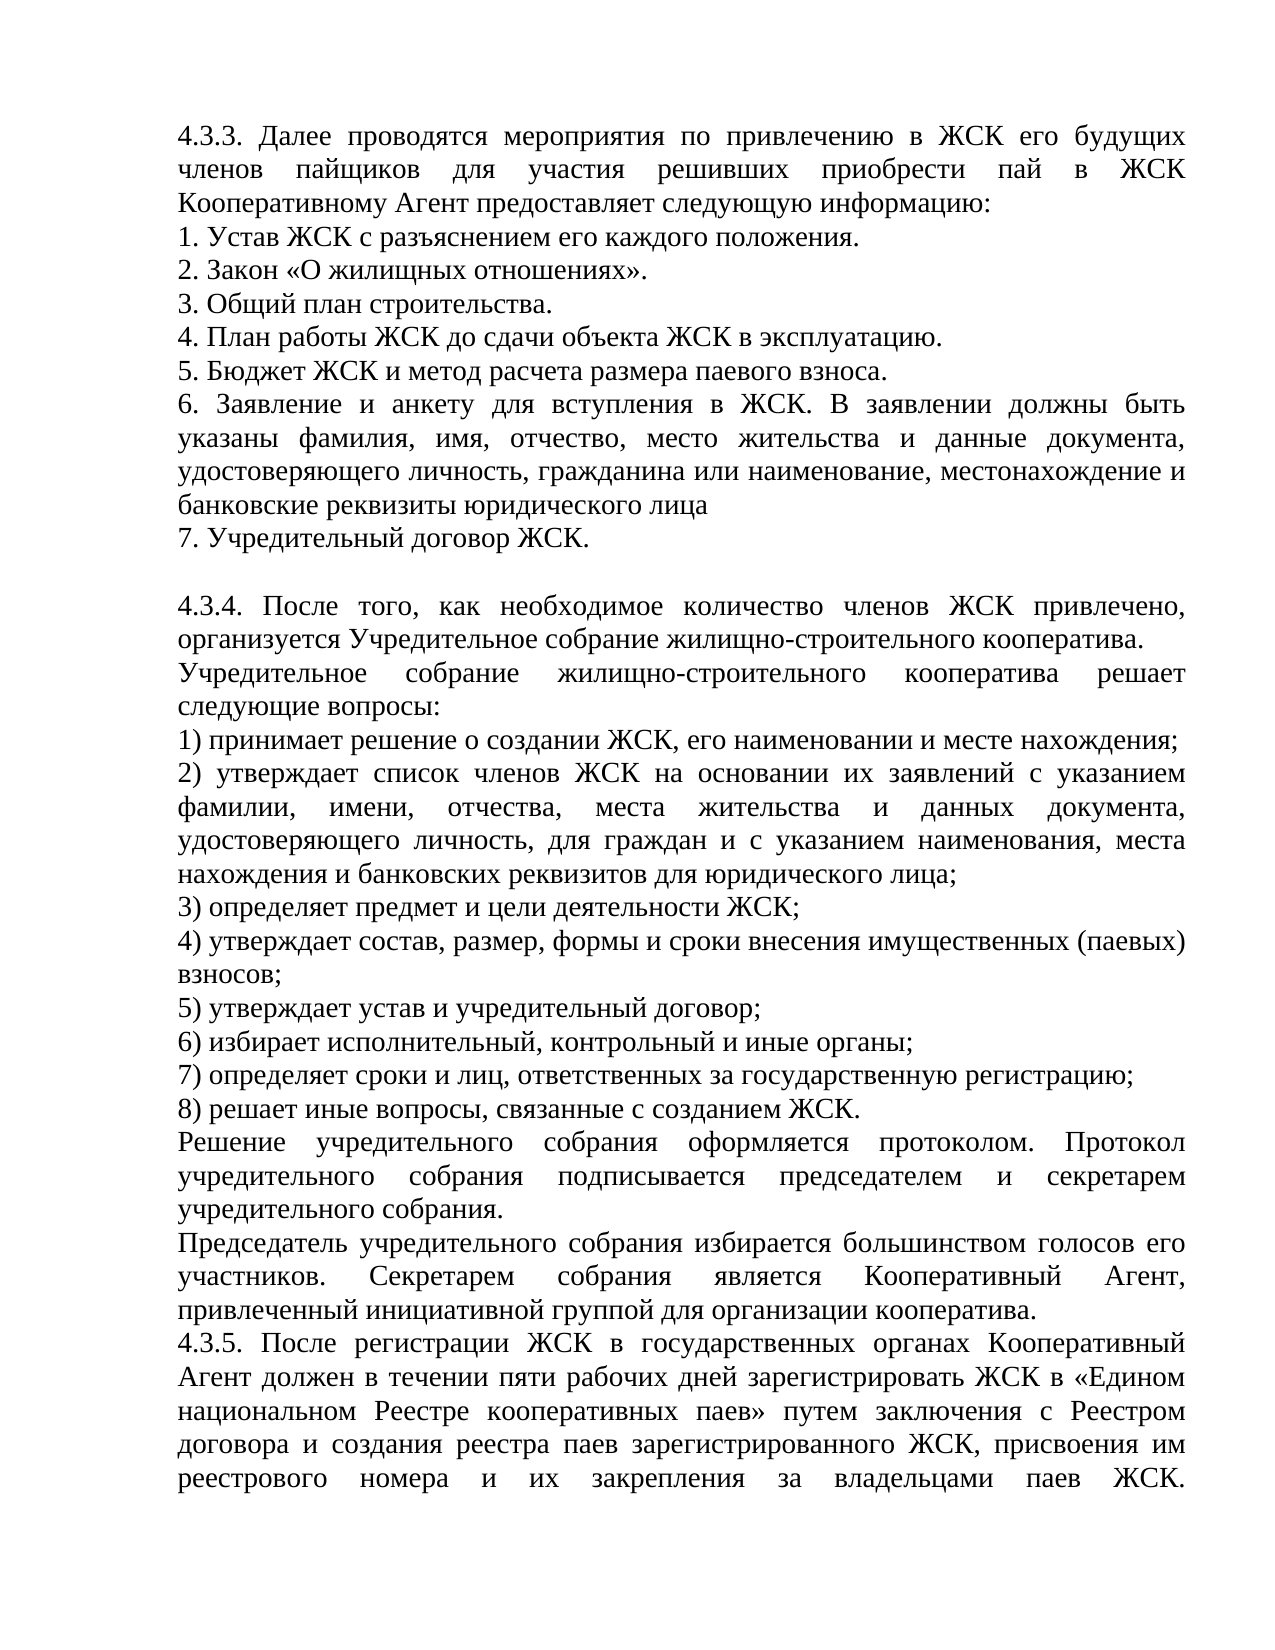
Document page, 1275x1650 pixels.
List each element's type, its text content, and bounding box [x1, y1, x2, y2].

text Председатель учредительного собрания избирается большинством голосов его участников. Секретарем собрания является Кооперативный Агент, привлеченный инициативной группой для организации кооператива. [177, 1225, 1186, 1326]
text 7. Учредительный договор ЖСК. [177, 521, 1186, 554]
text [177, 1326, 1186, 1493]
text 3. Общий план строительства. [177, 286, 1186, 319]
text 4.3.4. После того, как необходимое количество членов ЖСК привлечено, организуется Учредительное собрание жилищно-строительного кооператива. [177, 588, 1186, 655]
text 7) определяет сроки и лиц, ответственных за государственную регистрацию; [177, 1057, 1186, 1091]
text 4.3.3. Далее проводятся мероприятия по привлечению в ЖСК его будущих членов пайщиков для участия решивших приобрести пай в ЖСК Кооперативному Агент предоставляет следующую информацию: [177, 118, 1186, 219]
text 8) решает иные вопросы, связанные с созданием ЖСК. [177, 1091, 1186, 1124]
text Учредительное собрание жилищно-строительного кооператива решает следующие вопросы: [177, 655, 1186, 722]
text 2. Закон «О жилищных отношениях». [177, 252, 1186, 286]
text 4. План работы ЖСК до сдачи объекта ЖСК в эксплуатацию. [177, 319, 1186, 353]
text Решение учредительного собрания оформляется протоколом. Протокол учредительного собрания подписывается председателем и секретарем учредительного собрания. [177, 1124, 1186, 1225]
text 6. Заявление и анкету для вступления в ЖСК. В заявлении должны быть указаны фамилия, имя, отчество, место жительства и данные документа, удостоверяющего личность, гражданина или наименование, местонахождение и банковские реквизиты юридического лица [177, 386, 1186, 521]
text 6) избирает исполнительный, контрольный и иные органы; [177, 1024, 1186, 1057]
text 1. Устав ЖСК с разъяснением его каждого положения. [177, 219, 1186, 252]
text 2) утверждает список членов ЖСК на основании их заявлений с указанием фамилии, имени, отчества, места жительства и данных документа, удостоверяющего личность, для граждан и с указанием наименования, места нахождения и банковских реквизитов для юридического лица; [177, 755, 1186, 889]
text 5. Бюджет ЖСК и метод расчета размера паевого взноса. [177, 353, 1186, 386]
text 3) определяет предмет и цели деятельности ЖСК; [177, 889, 1186, 923]
text 1) принимает решение о создании ЖСК, его наименовании и месте нахождения; [177, 722, 1186, 755]
text 5) утверждает устав и учредительный договор; [177, 990, 1186, 1024]
text 4) утверждает состав, размер, формы и сроки внесения имущественных (паевых) взносов; [177, 923, 1186, 990]
